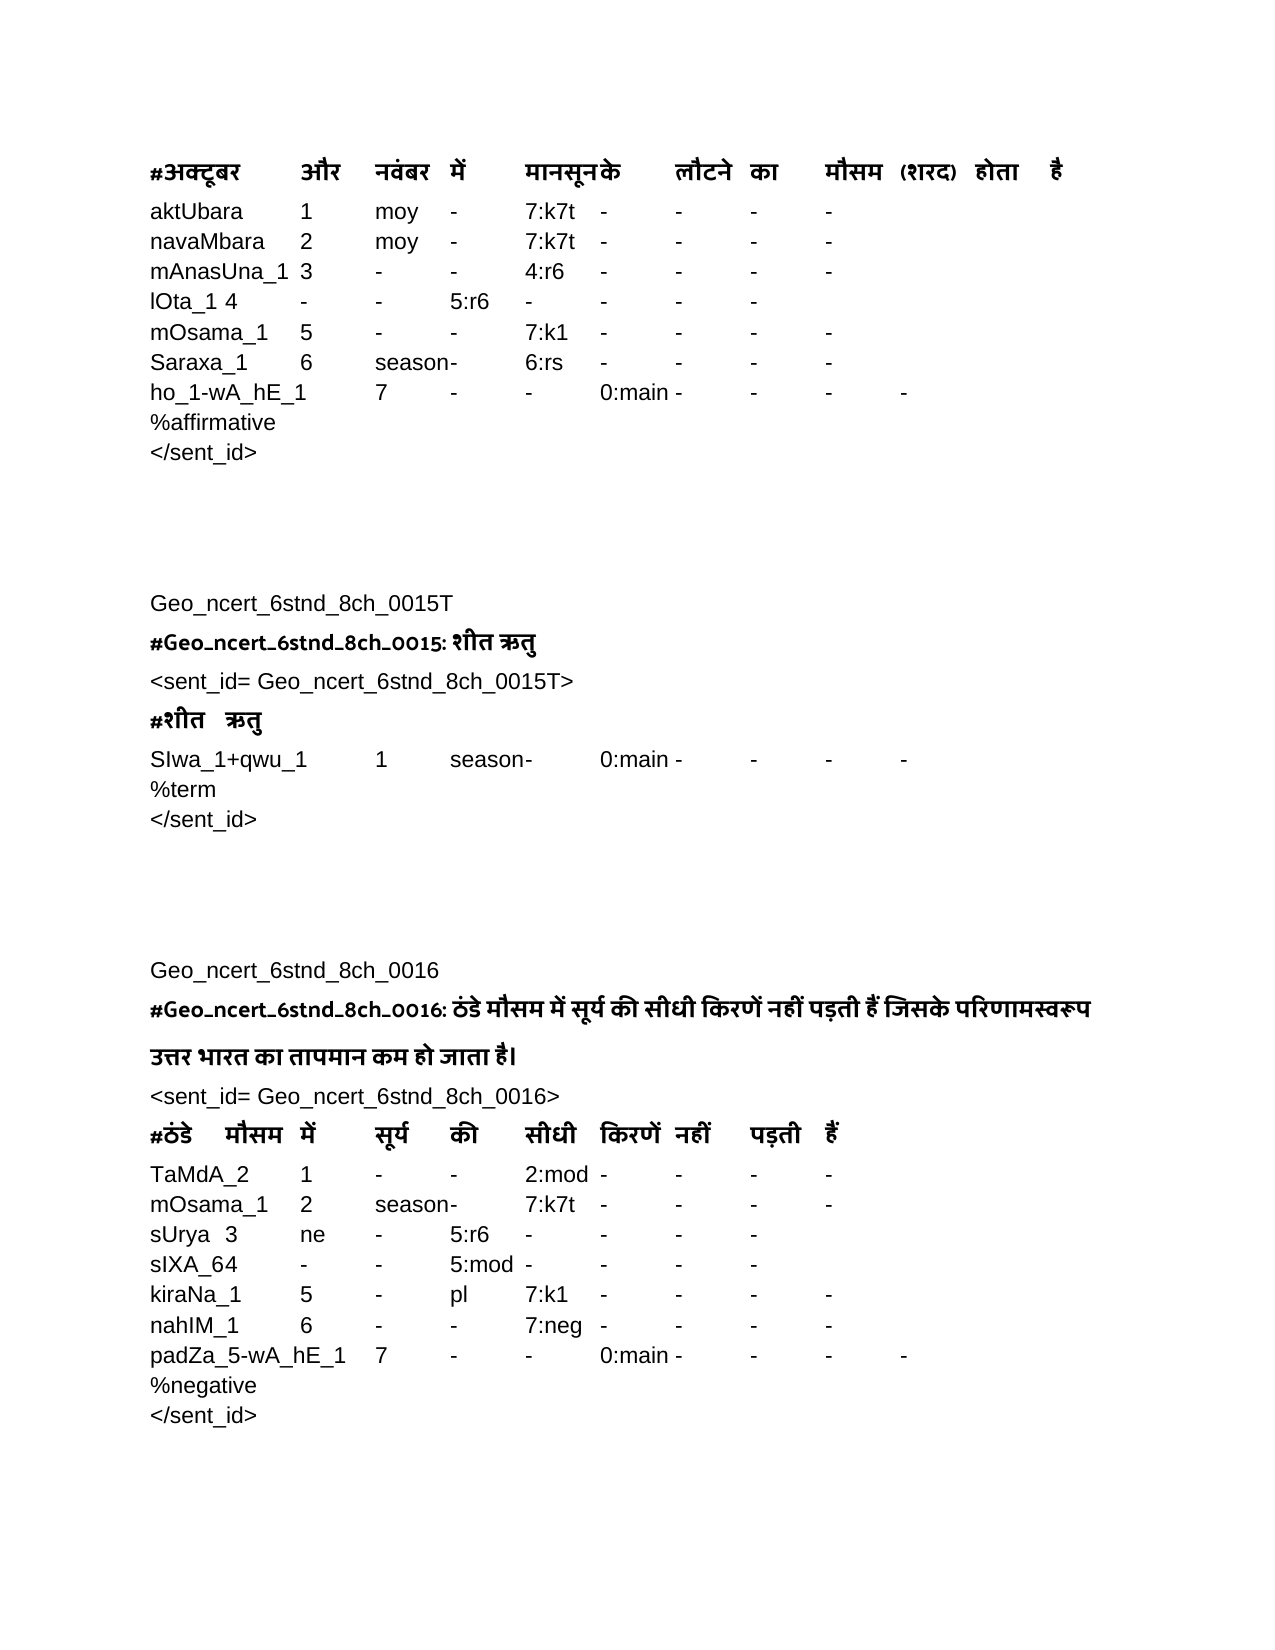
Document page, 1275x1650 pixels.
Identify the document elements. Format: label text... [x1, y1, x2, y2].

text #अक्टूबर और नवंबर में मानसून के लौटने का मौसम (शरद) होता है [150, 150, 1125, 191]
text mOsama_1 2 season - 7:k7t - - - - [150, 1191, 1125, 1217]
text #ठंडे मौसम में सूर्य की सीधी किरणें नहीं पड़ती हैं [150, 1113, 1125, 1154]
text <sent_id= Geo_ncert_6stnd_8ch_0016> [150, 1083, 1125, 1109]
text navaMbara 2 moy - 7:k7t - - - - [150, 228, 1125, 254]
text %negative [150, 1372, 1125, 1398]
text </sent_id> [150, 439, 1125, 466]
text sUrya 3 ne - 5:r6 - - - - [150, 1221, 1125, 1247]
text %affirmative [150, 409, 1125, 435]
text SIwa_1+qwu_1 1 season - 0:main - - - - [150, 746, 1125, 772]
text #Geo_ncert_6stnd_8ch_0016: ठंडे मौसम में सूर्य की सीधी किरणें नहीं पड़ती हैं जिसके परिणामस्वरूप उत्तर भारत का तापमान कम हो जाता है। [150, 988, 1125, 1077]
text #Geo_ncert_6stnd_8ch_0015: शीत ऋतु [150, 621, 1125, 662]
text Saraxa_1 6 season - 6:rs - - - - [150, 349, 1125, 375]
text aktUbara 1 moy - 7:k7t - - - - [150, 198, 1125, 224]
text mAnasUna_1 3 - - 4:r6 - - - - [150, 258, 1125, 284]
text #शीत ऋतु [150, 698, 1125, 740]
text lOta_1 4 - - 5:r6 - - - - [150, 288, 1125, 314]
text TaMdA_2 1 - - 2:mod - - - - [150, 1161, 1125, 1187]
text ho_1-wA_hE_1 7 - - 0:main - - - - [150, 379, 1125, 405]
text mOsama_1 5 - - 7:k1 - - - - [150, 318, 1125, 345]
text Geo_ncert_6stnd_8ch_0016 [150, 957, 1125, 984]
text %term [150, 776, 1125, 802]
text <sent_id= Geo_ncert_6stnd_8ch_0015T> [150, 668, 1125, 694]
text padZa_5-wA_hE_1 7 - - 0:main - - - - [150, 1342, 1125, 1368]
text Geo_ncert_6stnd_8ch_0015T [150, 590, 1125, 617]
text </sent_id> [150, 806, 1125, 833]
text </sent_id> [150, 1402, 1125, 1429]
text kiraNa_1 5 - pl 7:k1 - - - - [150, 1281, 1125, 1308]
text sIXA_6 4 - - 5:mod - - - - [150, 1251, 1125, 1278]
text nahIM_1 6 - - 7:neg - - - - [150, 1312, 1125, 1338]
